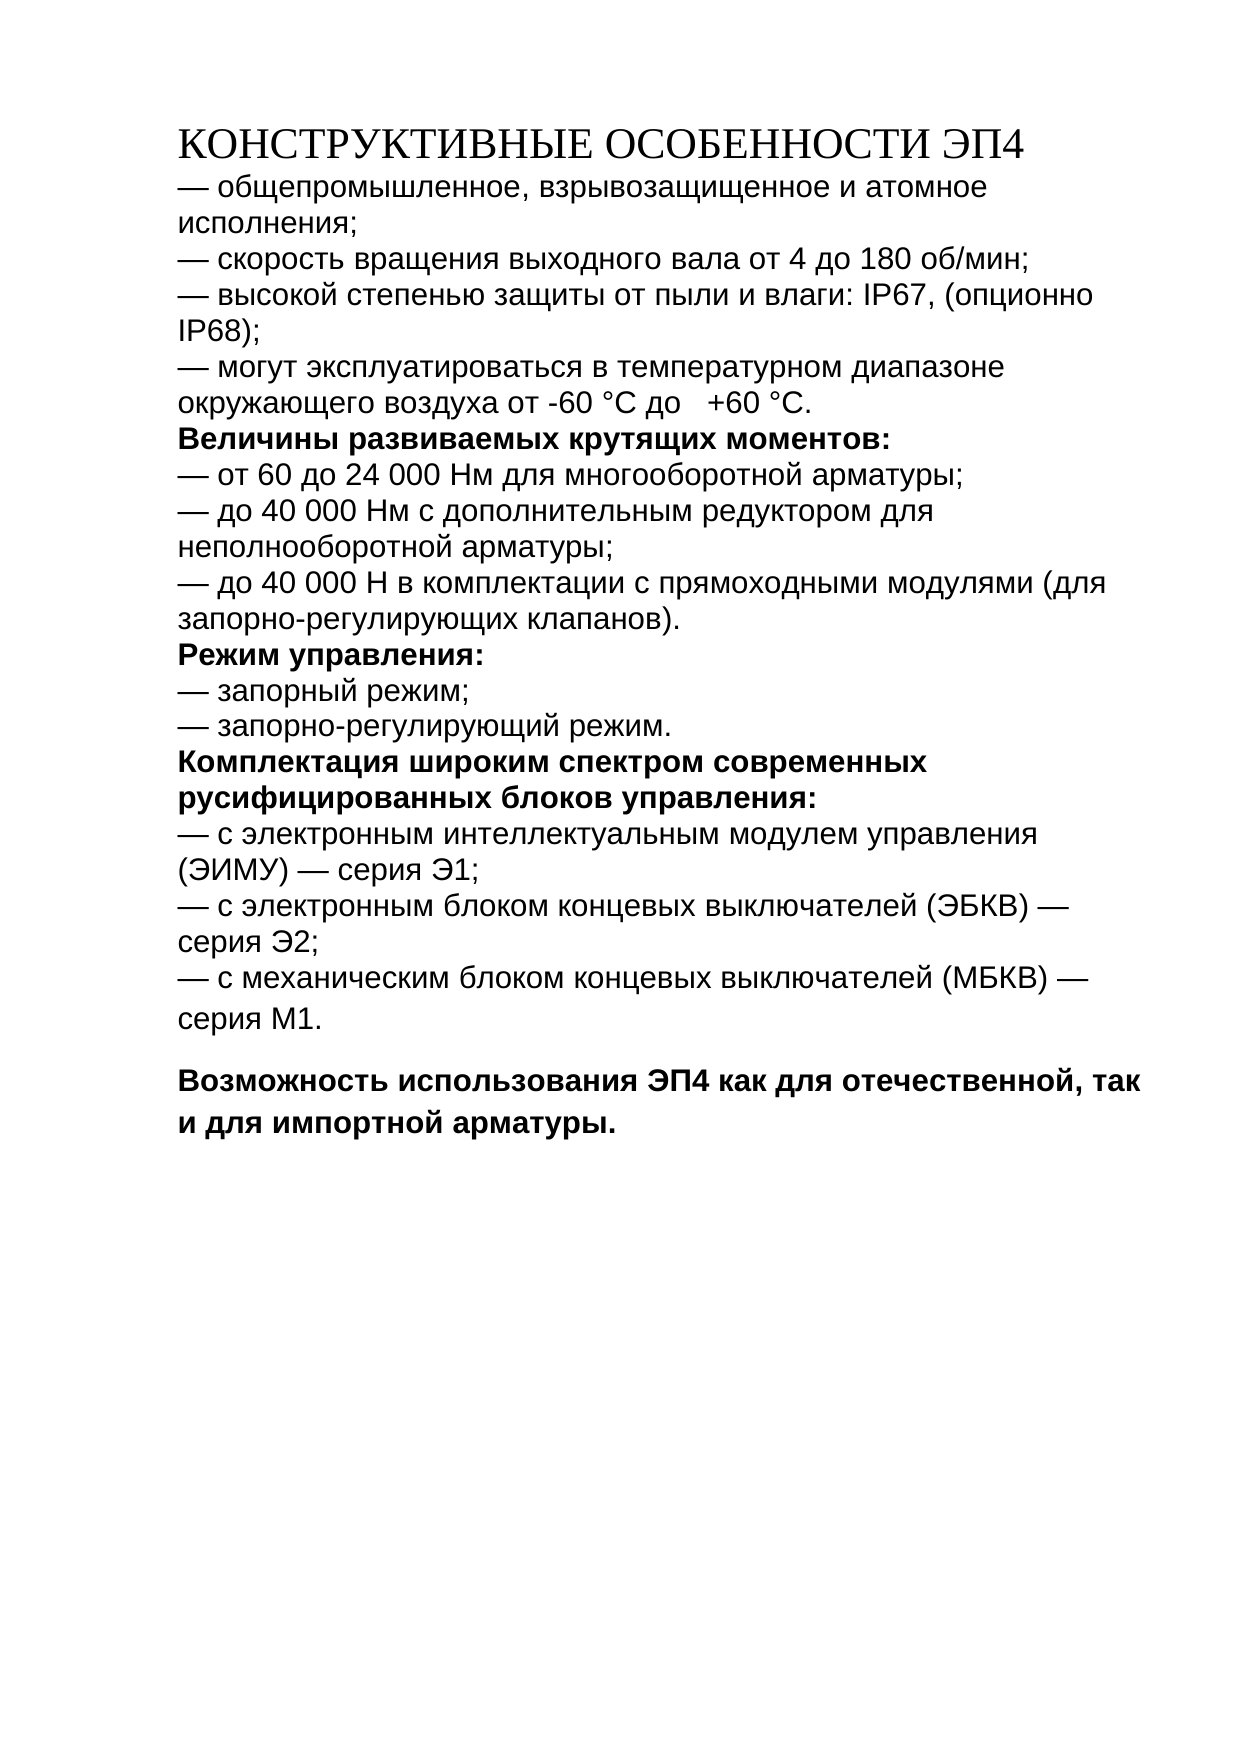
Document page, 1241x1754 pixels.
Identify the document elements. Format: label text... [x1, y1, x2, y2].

text Комплектация широким спектром современных русифицированных блоков управления: [177, 743, 1152, 815]
text Возможность использования ЭП4 как для отечественной, так и для импортной арматуры. [177, 1062, 1152, 1139]
text Величины развиваемых крутящих моментов: [177, 420, 1152, 456]
text — с электронным интеллектуальным модулем управления (ЭИМУ) — серия Э1; [177, 815, 1152, 887]
text — до 40 000 Нм с дополнительным редуктором для неполнооборотной арматуры; [177, 492, 1152, 564]
text — от 60 до 24 000 Нм для многооборотной арматуры; [177, 456, 1152, 492]
text — до 40 000 Н в комплектации с прямоходными модулями (для запорно-регулирующих клапанов). [177, 564, 1152, 636]
text — могут эксплуатироваться в температурном диапазоне окружающего воздуха от -60 °С до +60 °С. [177, 348, 1152, 420]
text — с электронным блоком концевых выключателей (ЭБКВ) — серия Э2; [177, 887, 1152, 959]
text КОНСТРУКТИВНЫЕ ОСОБЕННОСТИ ЭП4 [177, 118, 1152, 168]
text — скорость вращения выходного вала от 4 до 180 об/мин; [177, 240, 1152, 276]
text — высокой степенью защиты от пыли и влаги: IР67, (опционно IР68); [177, 276, 1152, 348]
text — общепромышленное, взрывозащищенное и атомное исполнения; [177, 168, 1152, 240]
text — запорно-регулирующий режим. [177, 707, 1152, 743]
text — с механическим блоком концевых выключателей (МБКВ) — серия М1. [177, 959, 1152, 1036]
text — запорный режим; [177, 672, 1152, 707]
text Режим управления: [177, 636, 1152, 672]
